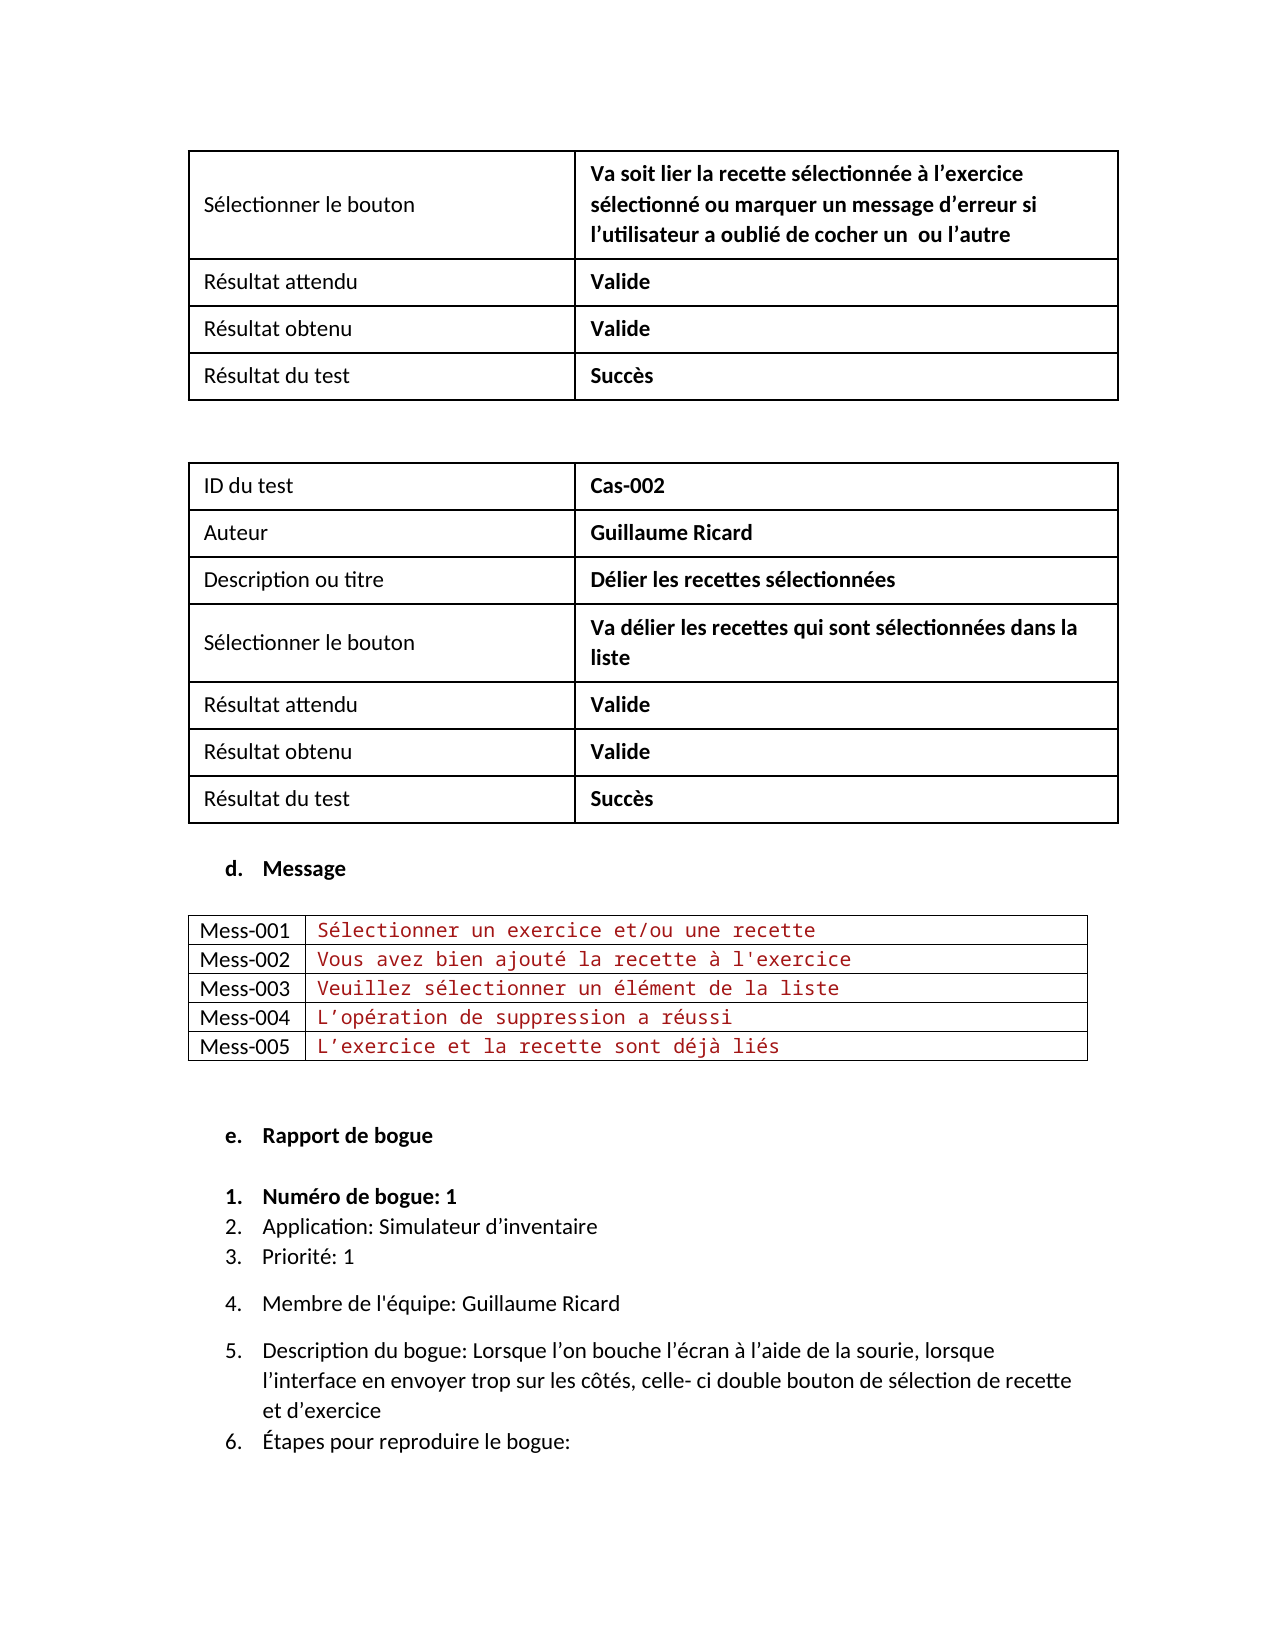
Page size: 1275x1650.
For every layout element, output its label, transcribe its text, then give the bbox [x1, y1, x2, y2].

table_cell Sélectionner le bouton [190, 152, 574, 258]
table_cell Résultat attendu [190, 260, 574, 305]
table_cell Vous avez bien ajouté la recette à l'exercice [306, 945, 1087, 973]
table_cell Résultat du test [190, 777, 574, 822]
table_cell Mess-003 [189, 974, 305, 1002]
table_cell Va délier les recettes qui sont sélectionnées dans la liste [576, 605, 1117, 681]
list Étapes pour reproduire le bogue: [225, 1427, 1087, 1455]
table_cell Sélectionner le bouton [190, 605, 574, 681]
list Membre de l'équipe: Guillaume Ricard [225, 1289, 1087, 1317]
table_cell Guillaume Ricard [576, 511, 1117, 556]
table_cell Va soit lier la recette sélectionnée à l’exercice sélectionné ou marquer un message d’erreur si l’utilisateur a oublié de cocher un ou l’autre [576, 152, 1117, 258]
table_cell Résultat obtenu [190, 307, 574, 352]
table_cell Veuillez sélectionner un élément de la liste [306, 974, 1087, 1002]
table_header Cas-002 [576, 464, 1117, 509]
table_cell Résultat obtenu [190, 730, 574, 775]
table_cell Succès [576, 354, 1117, 399]
table_cell Description ou titre [190, 558, 574, 603]
list Priorité: 1 [225, 1242, 1087, 1271]
list Message [225, 854, 1087, 882]
table_header Sélectionner un exercice et/ou une recette [306, 916, 1087, 944]
table_cell Résultat du test [190, 354, 574, 399]
table_cell Mess-005 [189, 1032, 305, 1060]
table_cell Mess-004 [189, 1003, 305, 1031]
table_cell Valide [576, 730, 1117, 775]
table_cell Valide [576, 683, 1117, 728]
list Application: Simulateur d’inventaire [225, 1212, 1087, 1240]
table_header ID du test [190, 464, 574, 509]
table_cell Délier les recettes sélectionnées [576, 558, 1117, 603]
table_cell Résultat attendu [190, 683, 574, 728]
table_cell Succès [576, 777, 1117, 822]
table_cell Valide [576, 260, 1117, 305]
list Numéro de bogue: 1 [225, 1182, 1087, 1210]
list Rapport de bogue [225, 1122, 1087, 1150]
table_cell L’exercice et la recette sont déjà liés [306, 1032, 1087, 1060]
table_cell Valide [576, 307, 1117, 352]
table_cell L’opération de suppression a réussi [306, 1003, 1087, 1031]
table_cell Auteur [190, 511, 574, 556]
table_cell Mess-002 [189, 945, 305, 973]
table_header Mess-001 [189, 916, 305, 944]
list Description du bogue: Lorsque l’on bouche l’écran à l’aide de la sourie, lorsque l’interface en envoyer trop sur les côtés, celle- ci double bouton de sélection de recette et d’exercice [225, 1336, 1087, 1425]
